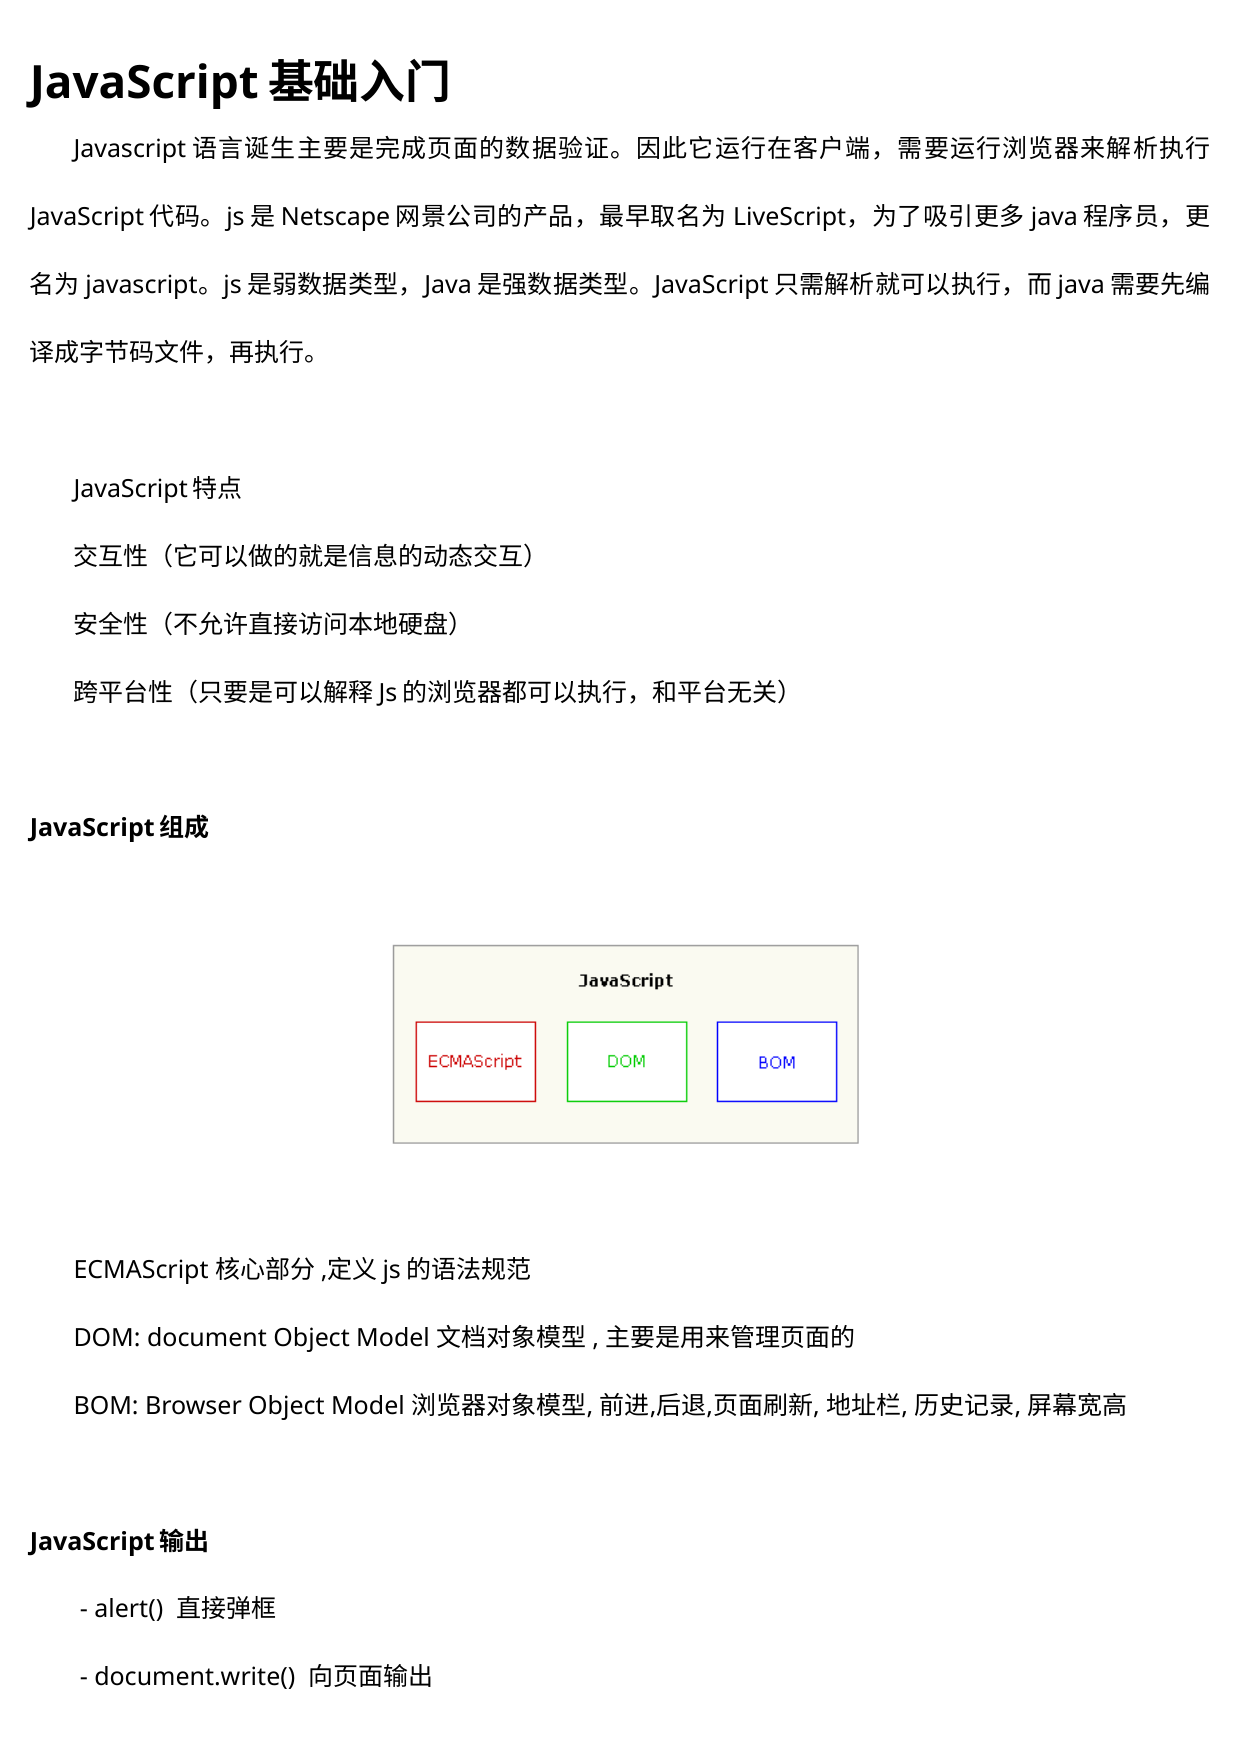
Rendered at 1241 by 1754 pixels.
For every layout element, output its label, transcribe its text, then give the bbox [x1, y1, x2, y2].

title Javascript语言诞生主要是完成页面的数据验证。因此它运行在客户端，需要运行浏览器来解析执行JavaScript代码。js是Netscape网景公司的产品，最早取名为LiveScript，为了吸引更多java程序员，更名为javascript。js是弱数据类型，Java是强数据类型。JavaScript只需解析就可以执行，而java需要先编译成字节码文件，再执行。 [29, 113, 1211, 384]
text - document.write() 向页面输出 [79, 1641, 1211, 1709]
subtitle JavaScript基础入门 [29, 45, 1211, 113]
picture [385, 933, 883, 1156]
title JavaScript特点 [29, 452, 1211, 520]
title 交互性（它可以做的就是信息的动态交互） [29, 520, 1211, 588]
title 跨平台性（只要是可以解释Js的浏览器都可以执行，和平台无关） [29, 656, 1211, 724]
text ECMAScript 核心部分 ,定义js的语法规范 [29, 1233, 1211, 1301]
text DOM: document Object Model 文档对象模型 , 主要是用来管理页面的 [29, 1301, 1211, 1369]
title 安全性（不允许直接访问本地硬盘） [29, 588, 1211, 656]
text BOM: Browser Object Model 浏览器对象模型, 前进,后退,页面刷新, 地址栏, 历史记录, 屏幕宽高 [29, 1369, 1211, 1437]
text JavaScript组成 [29, 792, 1211, 860]
text - alert() 直接弹框 [79, 1573, 1211, 1641]
text JavaScript输出 [29, 1505, 1211, 1573]
